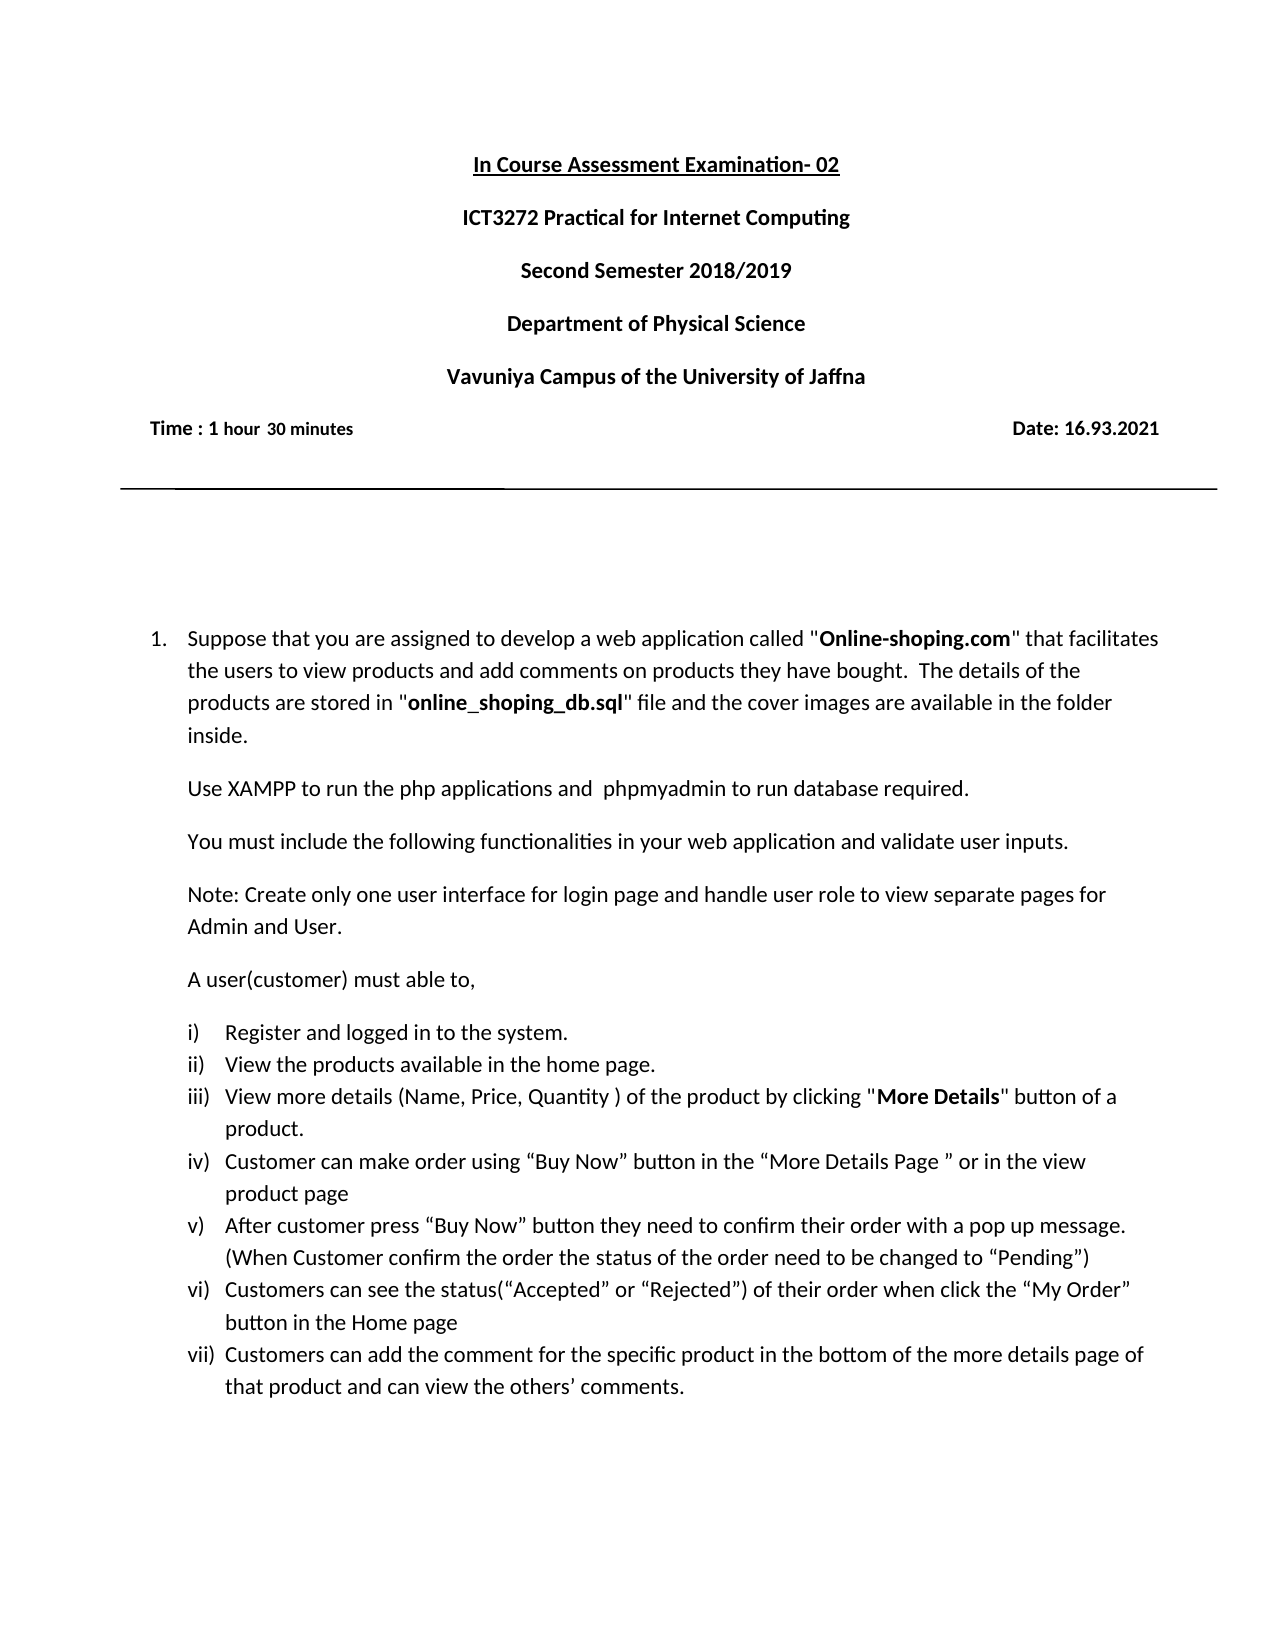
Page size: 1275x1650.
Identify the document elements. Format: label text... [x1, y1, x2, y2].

list View the products available in the home page. [187, 1050, 1162, 1078]
list View more details (Name, Price, Quantity ) of the product by clicking "More Details" button of a product. [187, 1082, 1162, 1143]
text You must include the following functionalities in your web application and validate user inputs. [112, 827, 1162, 855]
text In Course Assessment Examination- 02 [150, 150, 1162, 178]
text Use XAMPP to run the php applications and phpmyadmin to run database required. [112, 774, 1162, 802]
text Time : 1 hour 30 minutes Date: 16.93.2021 [150, 415, 1162, 441]
list Customer can make order using “Buy Now” button in the “More Details Page ” or in the view product page [187, 1147, 1162, 1207]
list After customer press “Buy Now” button they need to confirm their order with a pop up message.(When Customer confirm the order the status of the order need to be changed to “Pending”) [187, 1211, 1162, 1271]
text ICT3272 Practical for Internet Computing [150, 203, 1162, 231]
text Department of Physical Science [150, 309, 1162, 337]
list Customers can see the status(“Accepted” or “Rejected”) of their order when click the “My Order” button in the Home page [187, 1276, 1162, 1336]
list Register and logged in to the system. [187, 1018, 1162, 1046]
text Note: Create only one user interface for login page and handle user role to view separate pages for Admin and User. [187, 880, 1162, 940]
text Second Semester 2018/2019 [150, 256, 1162, 284]
list Customers can add the comment for the specific product in the bottom of the more details page of that product and can view the others’ comments. [187, 1340, 1162, 1400]
text Vavuniya Campus of the University of Jaffna [150, 362, 1162, 390]
list Suppose that you are assigned to develop a web application called "Online-shoping.com" that facilitates the users to view products and add comments on products they have bought. The details of the products are stored in "online_shoping_db.sql" file and the cover images are available in the folder inside. [150, 624, 1162, 749]
text A user(customer) must able to, [112, 965, 1162, 993]
